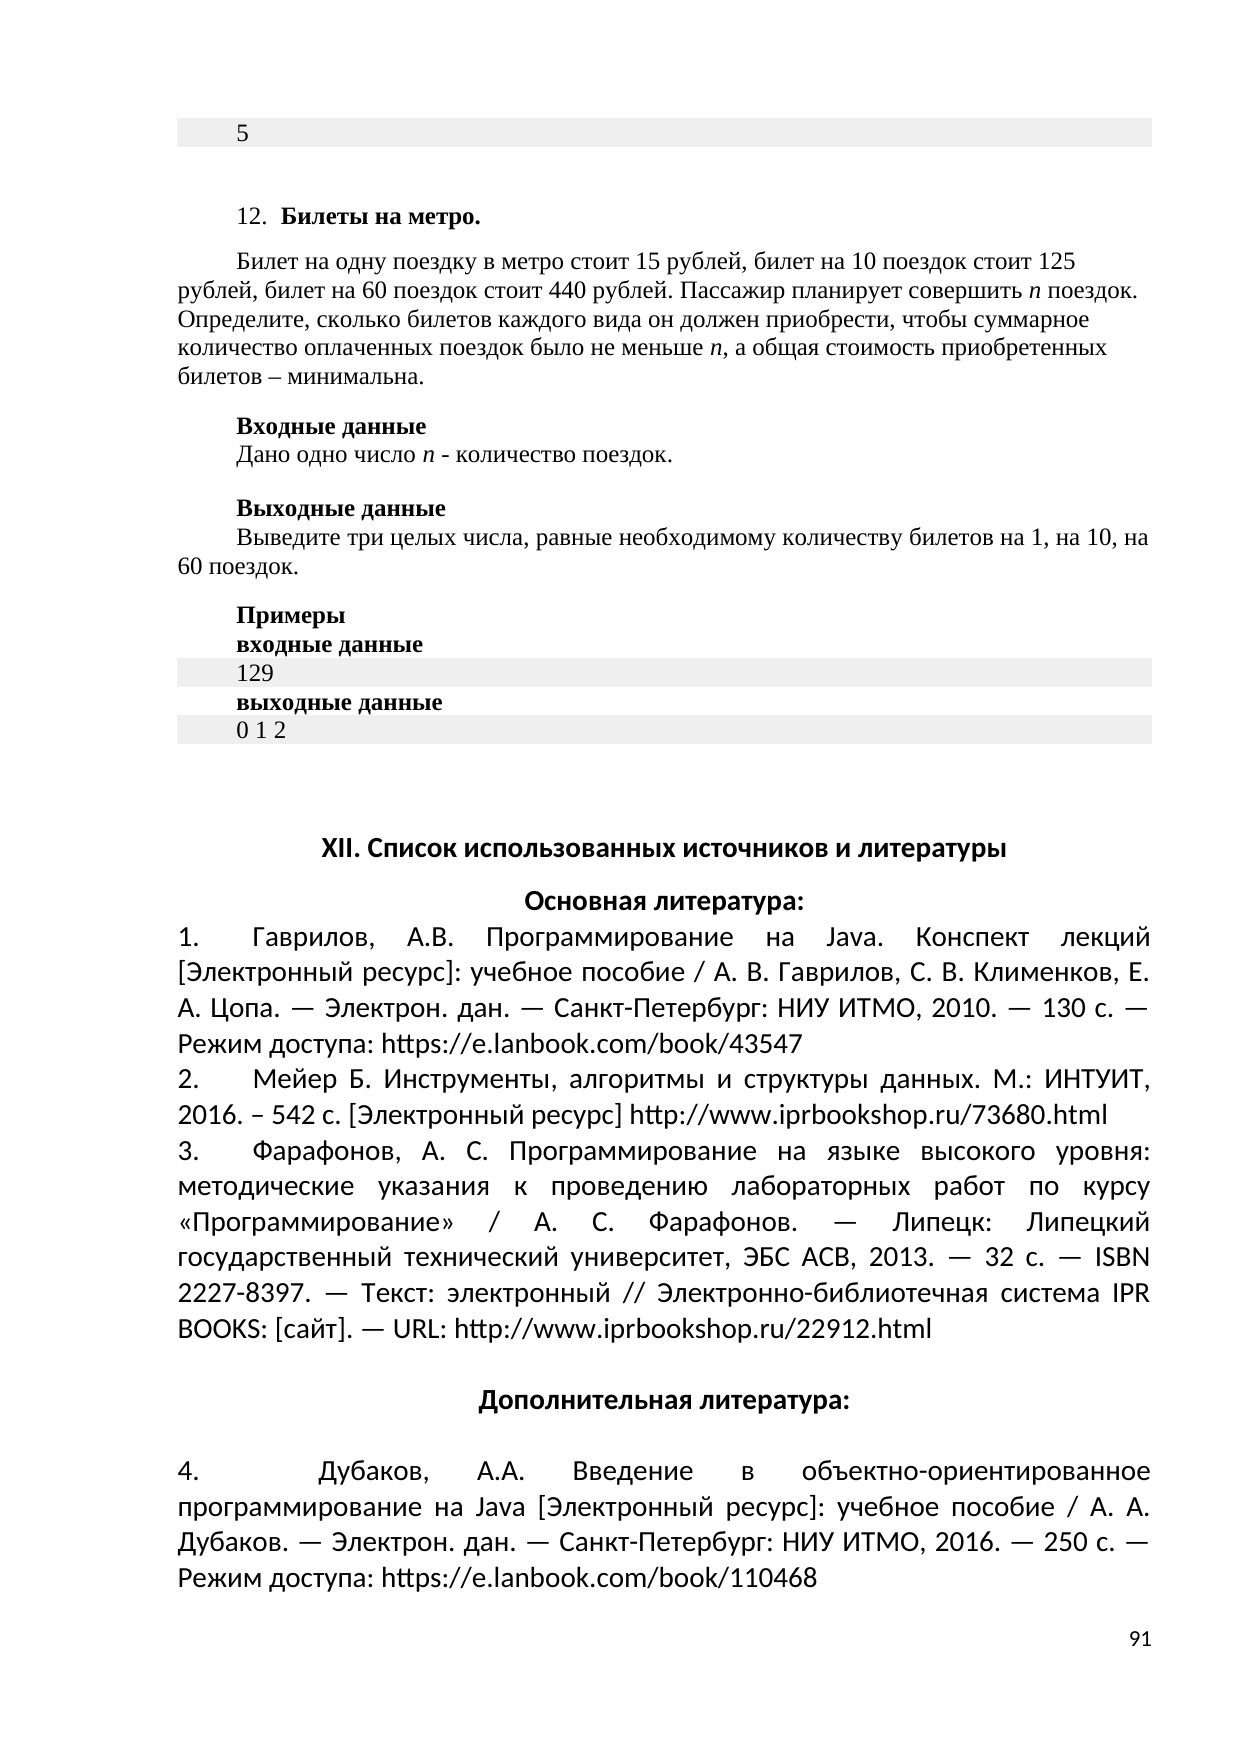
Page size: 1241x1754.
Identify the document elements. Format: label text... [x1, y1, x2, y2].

text Дополнительная литература: [177, 1381, 1152, 1417]
text 0 1 2 [177, 715, 1152, 744]
text 4. Дубаков, А.А. Введение в объектно-ориентированное программирование на Java [Электронный ресурс]: учебное пособие / А. А. Дубаков. — Электрон. дан. — Санкт-Петербург: НИУ ИТМО, 2016. — 250 с. — Режим доступа: https://e.lanbook.com/book/110468 [177, 1452, 1152, 1595]
text выходные данные [177, 687, 1152, 715]
text XII. Список использованных источников и литературы [177, 829, 1152, 864]
text Входные данные [177, 411, 1152, 439]
text 129 [177, 658, 1152, 687]
text Билет на одну поездку в метро стоит 15 рублей, билет на 10 поездок стоит 125 рублей, билет на 60 поездок стоит 440 рублей. Пассажир планирует совершить n поездок. Определите, сколько билетов каждого вида он должен приобрести, чтобы суммарное количество оплаченных поездок было не меньше n, а общая стоимость приобретенных билетов – минимальна. [177, 246, 1152, 390]
text Основная литература: [177, 882, 1152, 918]
text 5 [177, 118, 1152, 147]
text входные данные [177, 629, 1152, 658]
text 2. Мейер Б. Инструменты, алгоритмы и структуры данных. М.: ИНТУИТ, 2016. – 542 с. [Электронный ресурс] http://www.iprbookshop.ru/73680.html [177, 1060, 1152, 1132]
text 3. Фарафонов, А. С. Программирование на языке высокого уровня: методические указания к проведению лабораторных работ по курсу «Программирование» / А. С. Фарафонов. — Липецк: Липецкий государственный технический университет, ЭБС АСВ, 2013. — 32 c. — ISBN 2227-8397. — Текст: электронный // Электронно-библиотечная система IPR BOOKS: [сайт]. — URL: http://www.iprbookshop.ru/22912.html [177, 1132, 1152, 1345]
text Дано одно число n - количество поездок. [177, 439, 1152, 468]
list Билеты на метро. [177, 201, 1152, 229]
text 1. Гаврилов, А.В. Программирование на Java. Конспект лекций [Электронный ресурс]: учебное пособие / А. В. Гаврилов, С. В. Клименков, Е. А. Цопа. — Электрон. дан. — Санкт-Петербург: НИУ ИТМО, 2010. — 130 с. — Режим доступа: https://e.lanbook.com/book/43547 [177, 918, 1152, 1060]
text Выходные данные [177, 493, 1152, 522]
text Примеры [177, 600, 1152, 629]
text Выведите три целых числа, равные необходимому количеству билетов на 1, на 10, на 60 поездок. [177, 522, 1152, 579]
